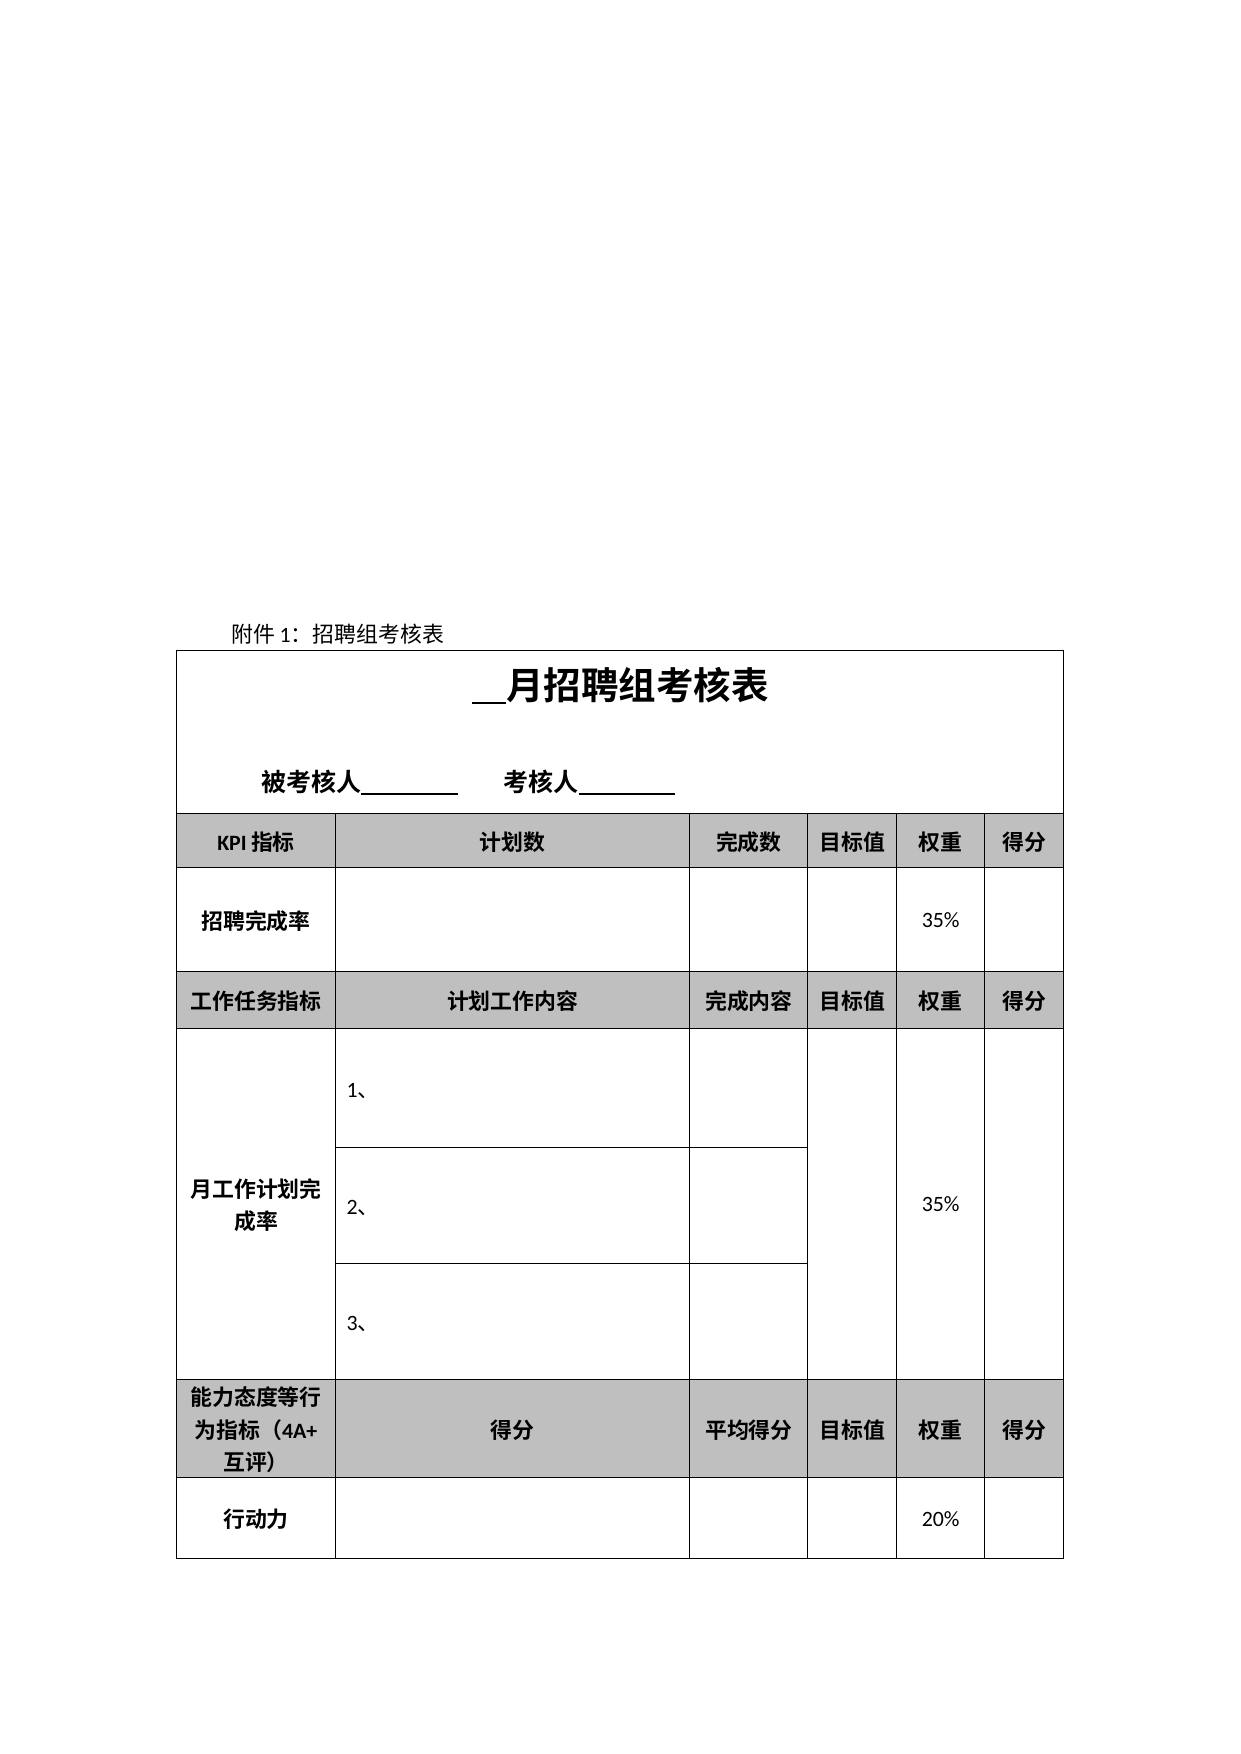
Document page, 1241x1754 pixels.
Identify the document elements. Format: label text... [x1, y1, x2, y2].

table_cell 完成内容 [690, 972, 807, 1028]
table_cell 月工作计划完成率 [177, 1029, 335, 1379]
table_cell [808, 868, 896, 971]
table_cell [985, 1029, 1063, 1379]
table_cell 计划工作内容 [336, 972, 689, 1028]
table_cell 招聘完成率 [177, 868, 335, 971]
table_cell 得分 [336, 1380, 689, 1477]
table_cell 目标值 [808, 972, 896, 1028]
table_cell [690, 1478, 807, 1558]
table_cell 权重 [897, 972, 984, 1028]
table_cell 工作任务指标 [177, 972, 335, 1028]
table_cell [985, 868, 1063, 971]
table_cell 1、 [336, 1029, 689, 1147]
table_header 月招聘组考核表 被考核人 考核人 [177, 651, 1063, 813]
table_cell 能力态度等行为指标（4A+互评） [177, 1380, 335, 1477]
table_cell [336, 868, 689, 971]
table_cell [690, 868, 807, 971]
table_cell 平均得分 [690, 1380, 807, 1477]
table_cell [690, 1148, 807, 1263]
table_cell 完成数 [690, 814, 807, 867]
table_cell 目标值 [808, 1380, 896, 1477]
table_cell [808, 1478, 896, 1558]
table_cell 3、 [336, 1264, 689, 1379]
table_cell 2、 [336, 1148, 689, 1263]
text 附件1：招聘组考核表 [187, 617, 1053, 649]
table_cell [336, 1478, 689, 1558]
table_cell 35% [897, 868, 984, 971]
table_cell [808, 1029, 896, 1379]
table_cell 权重 [897, 1380, 984, 1477]
table_cell [690, 1029, 807, 1147]
table_cell 权重 [897, 814, 984, 867]
table_cell 35% [897, 1029, 984, 1379]
table_cell [690, 1264, 807, 1379]
table_cell 目标值 [808, 814, 896, 867]
table_cell 得分 [985, 972, 1063, 1028]
table_cell 得分 [985, 814, 1063, 867]
table_cell 计划数 [336, 814, 689, 867]
table_cell KPI指标 [177, 814, 335, 867]
table_cell 20% [897, 1478, 984, 1558]
table_cell 得分 [985, 1380, 1063, 1477]
table_cell [985, 1478, 1063, 1558]
table_cell 行动力 [177, 1478, 335, 1558]
